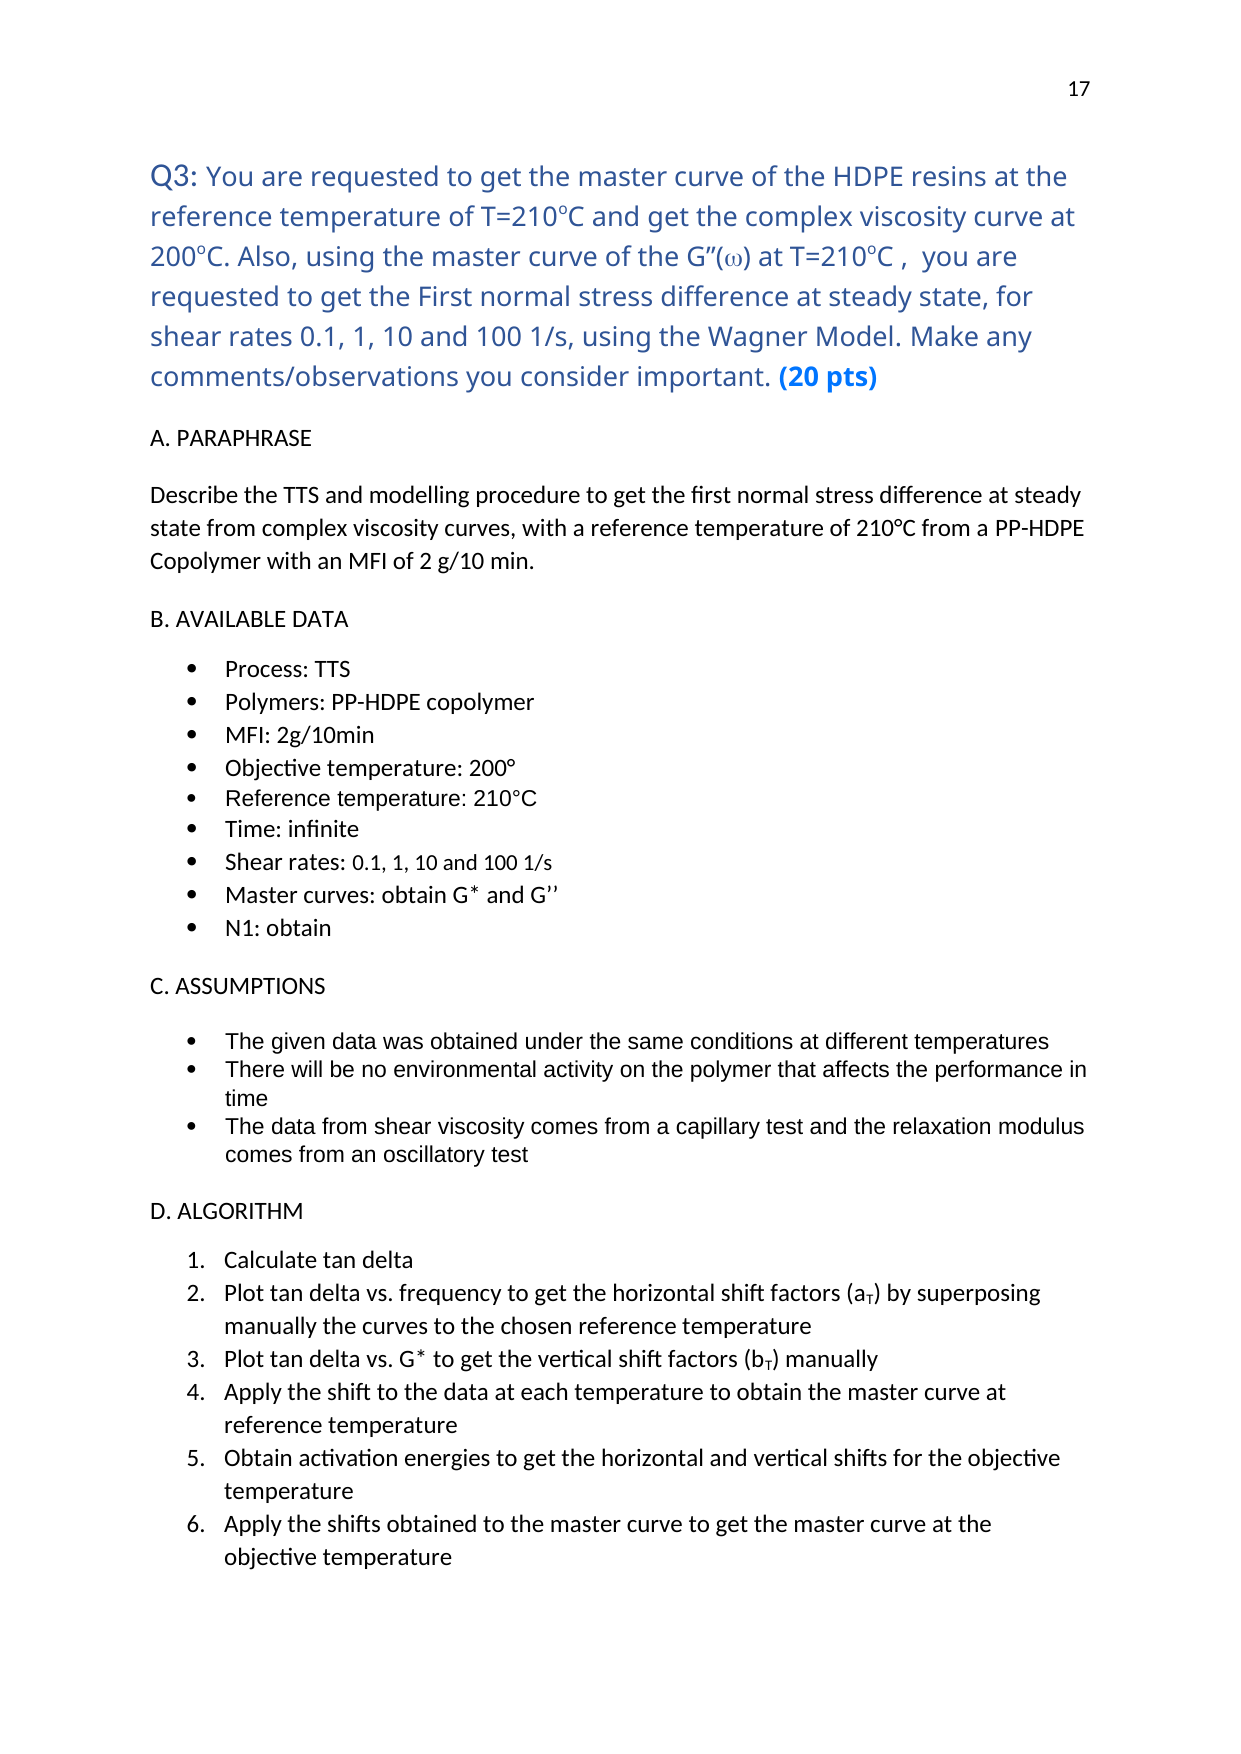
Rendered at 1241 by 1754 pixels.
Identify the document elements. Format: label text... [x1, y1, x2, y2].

text C. ASSUMPTIONS [150, 970, 1090, 1000]
text Describe the TTS and modelling procedure to get the first normal stress difference at steady state from complex viscosity curves, with a reference temperature of 210°C from a PP-HDPE Copolymer with an MFI of 2 g/10 min. [150, 480, 1090, 576]
list Plot tan delta vs. G* to get the vertical shift factors (bT) manually [186, 1343, 1090, 1374]
list Objective temperature: 200° [187, 752, 1090, 782]
list MFI: 2g/10min [187, 719, 1090, 749]
list Apply the shift to the data at each temperature to obtain the master curve at reference temperature [186, 1376, 1090, 1439]
list Reference temperature: 210°C [187, 785, 1090, 811]
text B. AVAILABLE DATA [150, 603, 1090, 634]
list Process: TTS [187, 653, 1090, 683]
list The given data was obtained under the same conditions at different temperatures [187, 1028, 1090, 1054]
subtitle Q3: You are requested to get the master curve of the HDPE resins at the reference temperature of T=210oC and get the complex viscosity curve at 200oC. Also, using the master curve of the G”(w) at T=210oC , you are requested to get the First normal stress difference at steady state, for shear rates 0.1, 1, 10 and 100 1/s, using the Wagner Model. Make any comments/observations you consider important. (20 pts) [150, 154, 1090, 394]
list Apply the shifts obtained to the master curve to get the master curve at the objective temperature [186, 1508, 1090, 1571]
list Master curves: obtain G* and G’’ [187, 879, 1090, 909]
list Shear rates: 0.1, 1, 10 and 100 1/s [187, 846, 1090, 877]
list The data from shear viscosity comes from a capillary test and the relaxation modulus comes from an oscillatory test [187, 1113, 1090, 1168]
list N1: obtain [187, 912, 1090, 942]
text A. PARAPHRASE [150, 422, 1090, 452]
list Obtain activation energies to get the horizontal and vertical shifts for the objective temperature [186, 1442, 1090, 1505]
list Polymers: PP-HDPE copolymer [187, 686, 1090, 716]
list Calculate tan delta [186, 1244, 1090, 1275]
list Time: infinite [187, 813, 1090, 844]
text D. ALGORITHM [150, 1195, 1090, 1225]
list There will be no environmental activity on the polymer that affects the performance in time [187, 1056, 1090, 1111]
list Plot tan delta vs. frequency to get the horizontal shift factors (aT) by superposing manually the curves to the chosen reference temperature [186, 1277, 1090, 1341]
